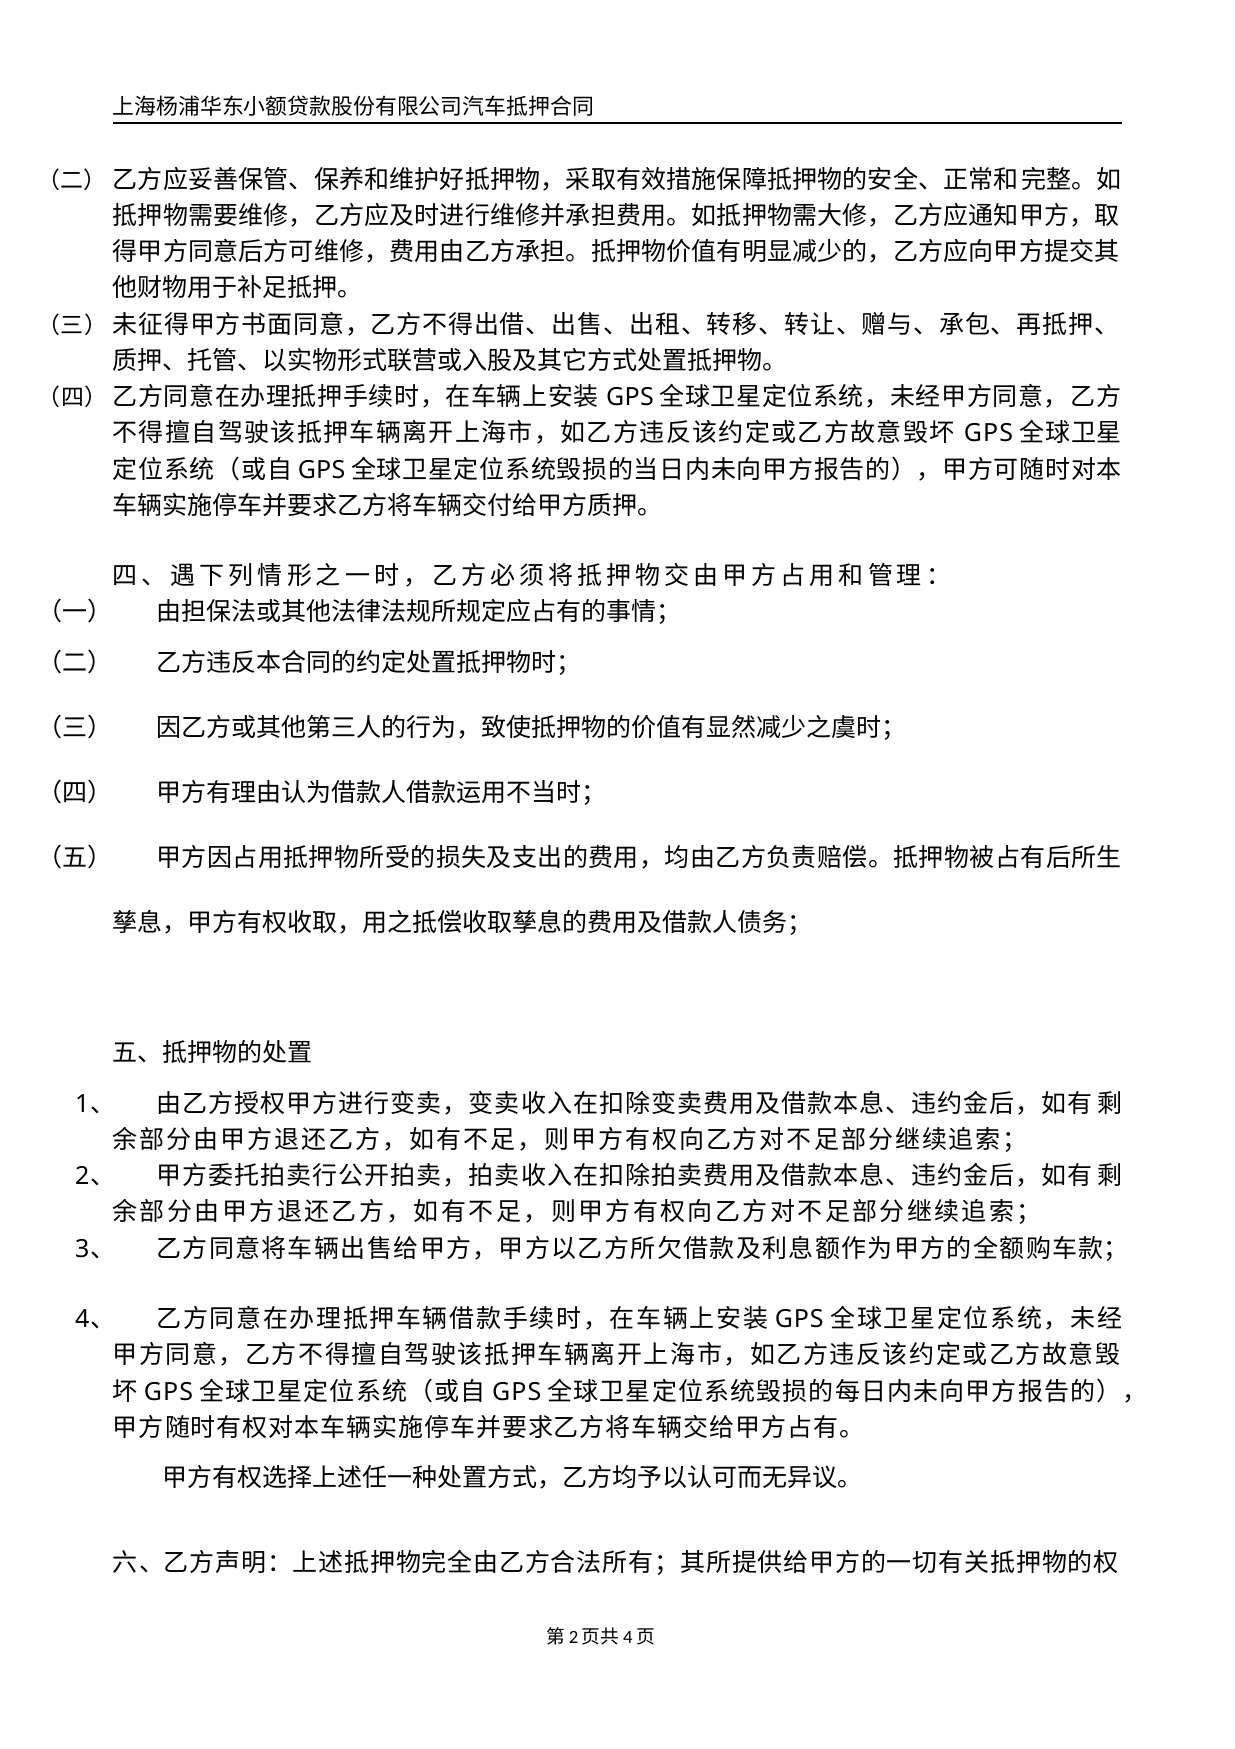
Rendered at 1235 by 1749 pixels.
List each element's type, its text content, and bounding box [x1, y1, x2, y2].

list 因乙方或其他第三人的行为，致使抵押物的价值有显然减少之虞时； [37, 693, 1122, 758]
list 乙方同意在办理抵押车辆借款手续时，在车辆上安装GPS全球卫星定位系统，未经甲方同意，乙方不得擅自驾驶该抵押车辆离开上海市，如乙方违反该约定或乙方故意毁坏GPS全球卫星定位系统（或自GPS全球卫星定位系统毁损的每日内未向甲方报告的），甲方随时有权对本车辆实施停车并要求乙方将车辆交给甲方占有。 [75, 1298, 1122, 1443]
list 乙方违反本合同的约定处置抵押物时； [37, 628, 1122, 693]
list 由乙方授权甲方进行变卖，变卖收入在扣除变卖费用及借款本息、违约金后，如有剩余部分由甲方退还乙方，如有不足，则甲方有权向乙方对不足部分继续追索； [75, 1083, 1122, 1156]
text 四、遇下列情形之一时，乙方必须将抵押物交由甲方占用和管理： [112, 556, 1122, 592]
list 乙方同意在办理抵押手续时，在车辆上安装GPS全球卫星定位系统，未经甲方同意，乙方不得擅自驾驶该抵押车辆离开上海市，如乙方违反该约定或乙方故意毁坏GPS全球卫星定位系统（或自GPS全球卫星定位系统毁损的当日内未向甲方报告的），甲方可随时对本车辆实施停车并要求乙方将车辆交付给甲方质押。 [37, 377, 1122, 522]
list 甲方委托拍卖行公开拍卖，拍卖收入在扣除拍卖费用及借款本息、违约金后，如有剩余部分由甲方退还乙方，如有不足，则甲方有权向乙方对不足部分继续追索； [75, 1156, 1122, 1228]
list 甲方因占用抵押物所受的损失及支出的费用，均由乙方负责赔偿。抵押物被占有后所生孳息，甲方有权收取，用之抵偿收取孳息的费用及借款人债务； [37, 823, 1122, 953]
text 五、抵押物的处置 [112, 1018, 1122, 1083]
list 乙方应妥善保管、保养和维护好抵押物，采取有效措施保障抵押物的安全、正常和完整。如抵押物需要维修，乙方应及时进行维修并承担费用。如抵押物需大修，乙方应通知甲方，取得甲方同意后方可维修，费用由乙方承担。抵押物价值有明显减少的，乙方应向甲方提交其他财物用于补足抵押。 [37, 159, 1122, 304]
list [112, 1542, 1122, 1579]
list 由担保法或其他法律法规所规定应占有的事情； [37, 592, 1122, 628]
list 甲方有理由认为借款人借款运用不当时； [37, 758, 1122, 823]
text 甲方有权选择上述任一种处置方式，乙方均予以认可而无异议。 [112, 1443, 1122, 1508]
list 乙方同意将车辆出售给甲方，甲方以乙方所欠借款及利息额作为甲方的全额购车款； [75, 1228, 1122, 1264]
list 未征得甲方书面同意，乙方不得出借、出售、出租、转移、转让、赠与、承包、再抵押、质押、托管、以实物形式联营或入股及其它方式处置抵押物。 [37, 304, 1122, 377]
